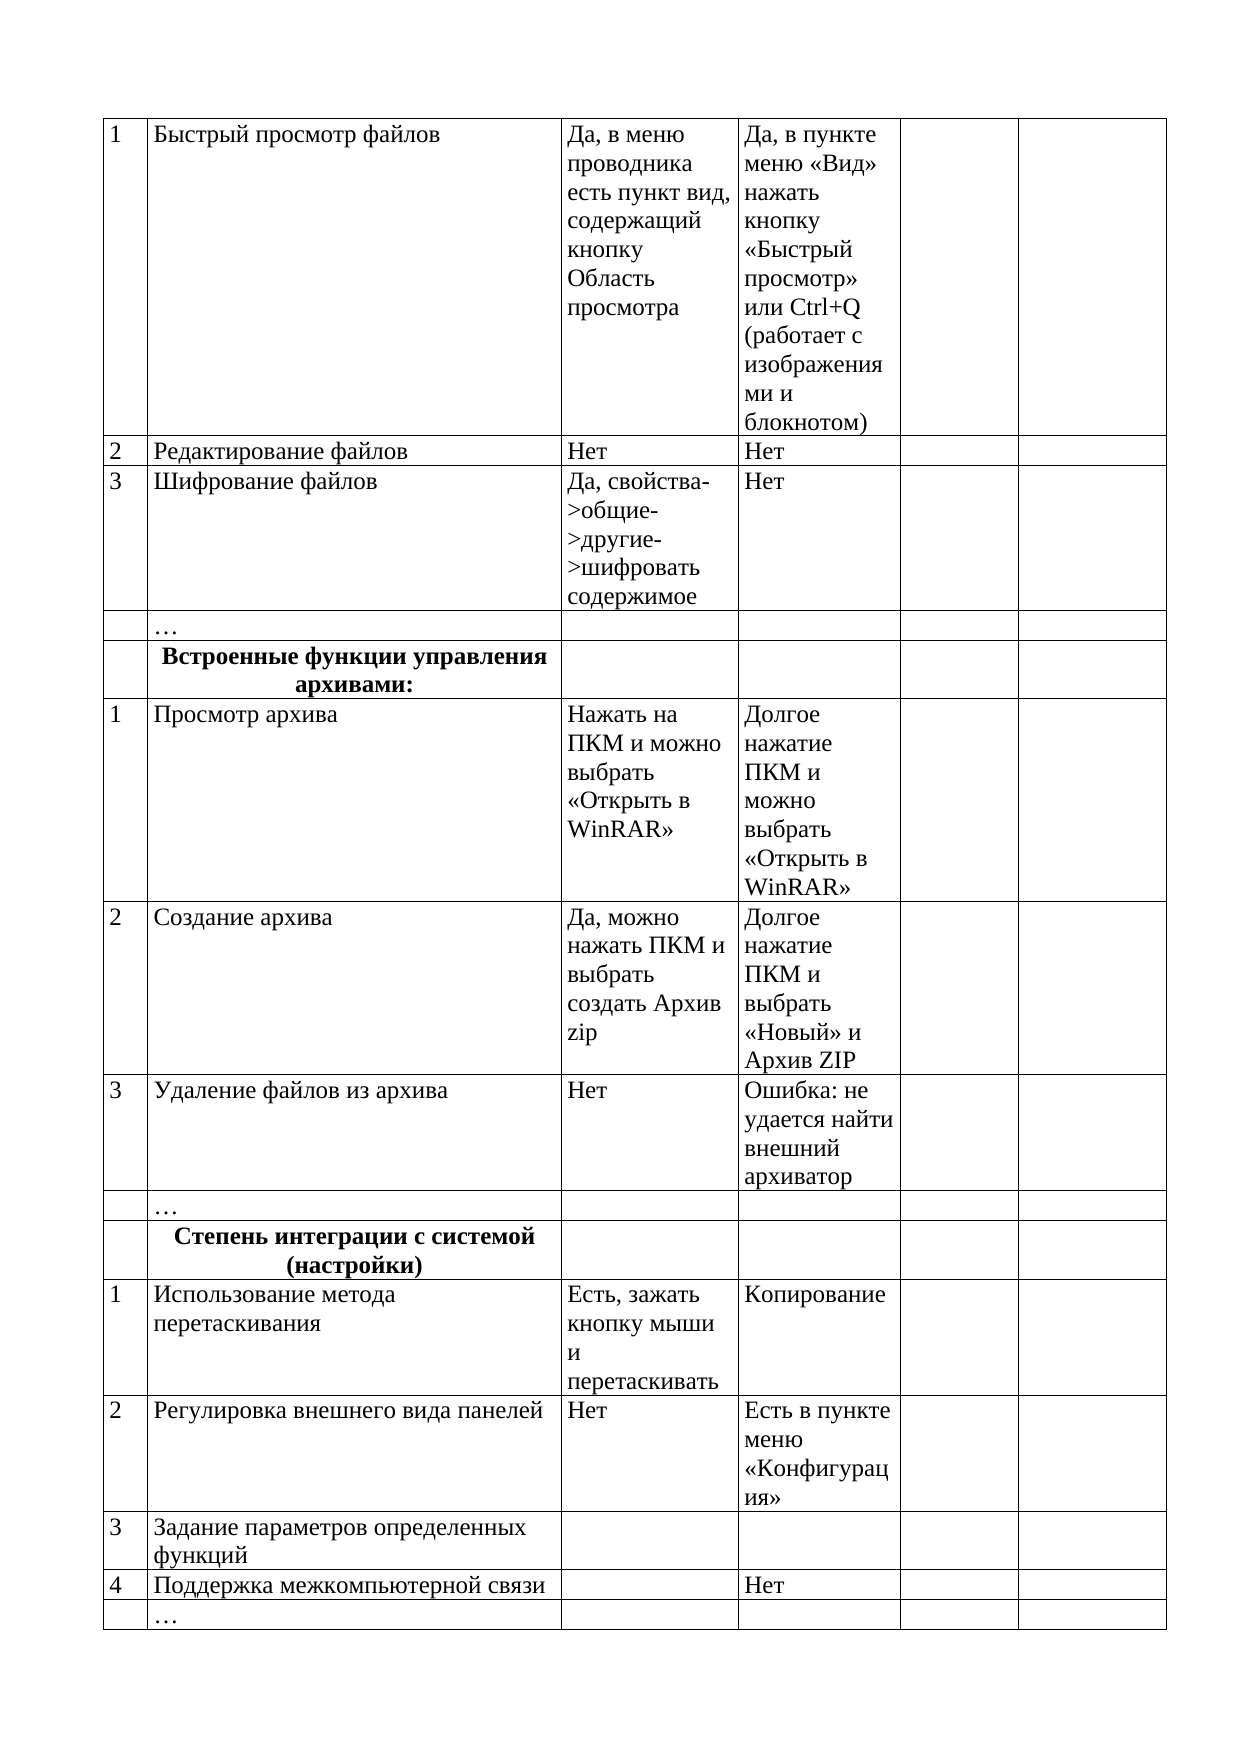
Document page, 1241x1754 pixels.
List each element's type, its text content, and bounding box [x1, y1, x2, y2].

table_cell Да, можно нажать ПКМ и выбрать создать Архив zip [562, 902, 738, 1074]
table_cell Встроенные функции управления архивами: [148, 641, 561, 698]
table_cell [104, 641, 147, 698]
table_cell [562, 1570, 738, 1599]
table_cell [104, 1600, 147, 1629]
table_cell Да, в меню проводника есть пункт вид, содержащий кнопку Область просмотра [562, 119, 738, 435]
table_cell [1019, 1280, 1166, 1394]
table_cell 3 [104, 1075, 147, 1190]
table_cell [562, 1512, 738, 1569]
table_cell [562, 611, 738, 640]
table_cell 1 [104, 119, 147, 435]
table_cell [1019, 611, 1166, 640]
table_cell [1019, 1570, 1166, 1599]
table_cell [901, 1280, 1018, 1394]
table_cell [901, 1570, 1018, 1599]
table_cell Нет [739, 436, 900, 465]
table_cell [901, 902, 1018, 1074]
table_cell Долгое нажатие ПКМ и можно выбрать «Открыть в WinRAR» [739, 699, 900, 901]
table_cell [901, 1075, 1018, 1190]
table_cell [901, 466, 1018, 610]
table_cell [901, 119, 1018, 435]
table_cell [901, 1396, 1018, 1511]
table_cell [1019, 1396, 1166, 1511]
table_cell [562, 1221, 738, 1278]
table_cell Просмотр архива [148, 699, 561, 901]
table_cell Задание параметров определенных функций [148, 1512, 561, 1569]
table_cell Использование метода перетаскивания [148, 1280, 561, 1394]
table_cell Нажать на ПКМ и можно выбрать «Открыть в WinRAR» [562, 699, 738, 901]
table_cell 1 [104, 699, 147, 901]
table_cell [1019, 1512, 1166, 1569]
table_cell Удаление файлов из архива [148, 1075, 561, 1190]
table_cell [901, 1221, 1018, 1278]
table_cell [901, 699, 1018, 901]
table_cell [1019, 902, 1166, 1074]
table_cell [1019, 466, 1166, 610]
table_cell Ошибка: не удается найти внешний архиватор [739, 1075, 900, 1190]
table_cell Редактирование файлов [148, 436, 561, 465]
table_cell … [148, 611, 561, 640]
table_cell [1019, 699, 1166, 901]
table_cell Поддержка межкомпьютерной связи [148, 1570, 561, 1599]
table_cell [901, 436, 1018, 465]
table_cell Есть в пункте меню «Конфигурация» [739, 1396, 900, 1511]
table_cell [901, 1512, 1018, 1569]
table_cell [1019, 436, 1166, 465]
table_cell [901, 1191, 1018, 1220]
table_cell 3 [104, 1512, 147, 1569]
table_cell Да, свойства->общие->другие->шифровать содержимое [562, 466, 738, 610]
table_cell … [148, 1191, 561, 1220]
table_cell … [148, 1600, 561, 1629]
table_cell Создание архива [148, 902, 561, 1074]
table_cell [1019, 1191, 1166, 1220]
table_cell [562, 1600, 738, 1629]
table_cell [104, 1191, 147, 1220]
table_cell Нет [739, 1570, 900, 1599]
table_cell [739, 611, 900, 640]
table_cell Нет [739, 466, 900, 610]
table_cell [739, 1512, 900, 1569]
table_cell Да, в пункте меню «Вид» нажать кнопку «Быстрый просмотр» или Ctrl+Q (работает с изображениями и блокнотом) [739, 119, 900, 435]
table_cell [1019, 119, 1166, 435]
table_cell [1019, 1075, 1166, 1190]
table_cell Нет [562, 1396, 738, 1511]
table_cell Регулировка внешнего вида панелей [148, 1396, 561, 1511]
table_cell [1019, 1600, 1166, 1629]
table_cell [562, 1191, 738, 1220]
table_cell 4 [104, 1570, 147, 1599]
table_cell Шифрование файлов [148, 466, 561, 610]
table_cell Нет [562, 1075, 738, 1190]
table_cell Долгое нажатие ПКМ и выбрать «Новый» и Архив ZIP [739, 902, 900, 1074]
table_cell [104, 1221, 147, 1278]
table_cell [739, 1191, 900, 1220]
table_cell Степень интеграции с системой (настройки) [148, 1221, 561, 1278]
table_cell [739, 1600, 900, 1629]
table_cell [901, 641, 1018, 698]
table_cell [562, 641, 738, 698]
table_cell Копирование [739, 1280, 900, 1394]
table_cell Быстрый просмотр файлов [148, 119, 561, 435]
table_cell [901, 611, 1018, 640]
table_cell Нет [562, 436, 738, 465]
table_cell Есть, зажать кнопку мыши и перетаскивать [562, 1280, 738, 1394]
table_cell [104, 611, 147, 640]
table_cell 2 [104, 1396, 147, 1511]
table_cell [739, 641, 900, 698]
table_cell [1019, 1221, 1166, 1278]
table_cell 2 [104, 902, 147, 1074]
table_cell [1019, 641, 1166, 698]
table_cell [739, 1221, 900, 1278]
table_cell 1 [104, 1280, 147, 1394]
table_cell 3 [104, 466, 147, 610]
table_cell 2 [104, 436, 147, 465]
table_cell [901, 1600, 1018, 1629]
